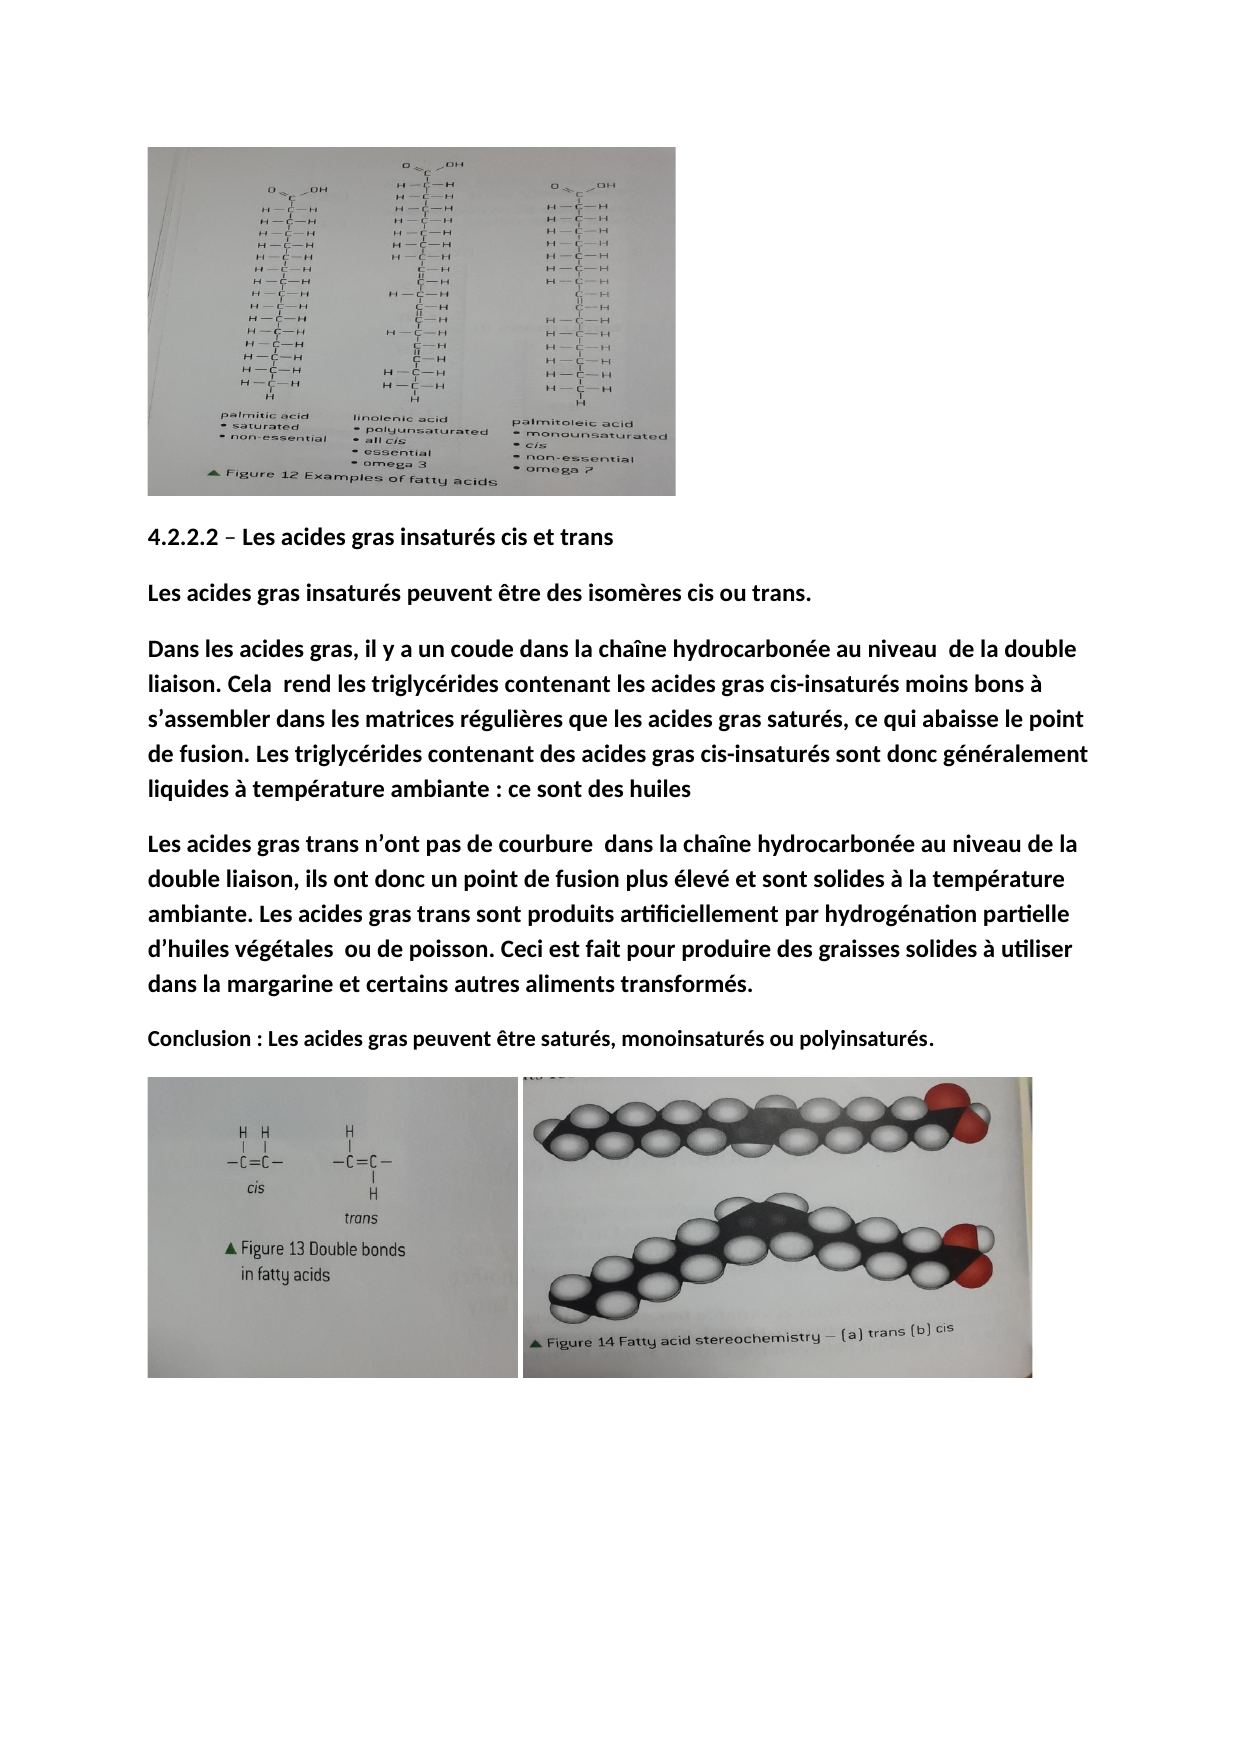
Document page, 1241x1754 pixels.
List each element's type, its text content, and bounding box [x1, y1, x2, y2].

text 4.2.2.2 – Les acides gras insaturés cis et trans [148, 521, 1093, 552]
text Dans les acides gras, il y a un coude dans la chaîne hydrocarbonée au niveau de la double liaison. Cela rend les triglycérides contenant les acides gras cis-insaturés moins bons à s’assembler dans les matrices régulières que les acides gras saturés, ce qui abaisse le point de fusion. Les triglycérides contenant des acides gras cis-insaturés sont donc généralement liquides à température ambiante : ce sont des huiles [148, 633, 1093, 803]
picture [147, 1077, 518, 1378]
text Les acides gras insaturés peuvent être des isomères cis ou trans. [148, 577, 1093, 607]
picture [147, 147, 676, 496]
picture [523, 1077, 1033, 1378]
text Les acides gras trans n’ont pas de courbure dans la chaîne hydrocarbonée au niveau de la double liaison, ils ont donc un point de fusion plus élevé et sont solides à la température ambiante. Les acides gras trans sont produits artificiellement par hydrogénation partielle d’huiles végétales ou de poisson. Ceci est fait pour produire des graisses solides à utiliser dans la margarine et certains autres aliments transformés. [148, 828, 1093, 999]
text Conclusion : Les acides gras peuvent être saturés, monoinsaturés ou polyinsaturés. [148, 1024, 1093, 1052]
